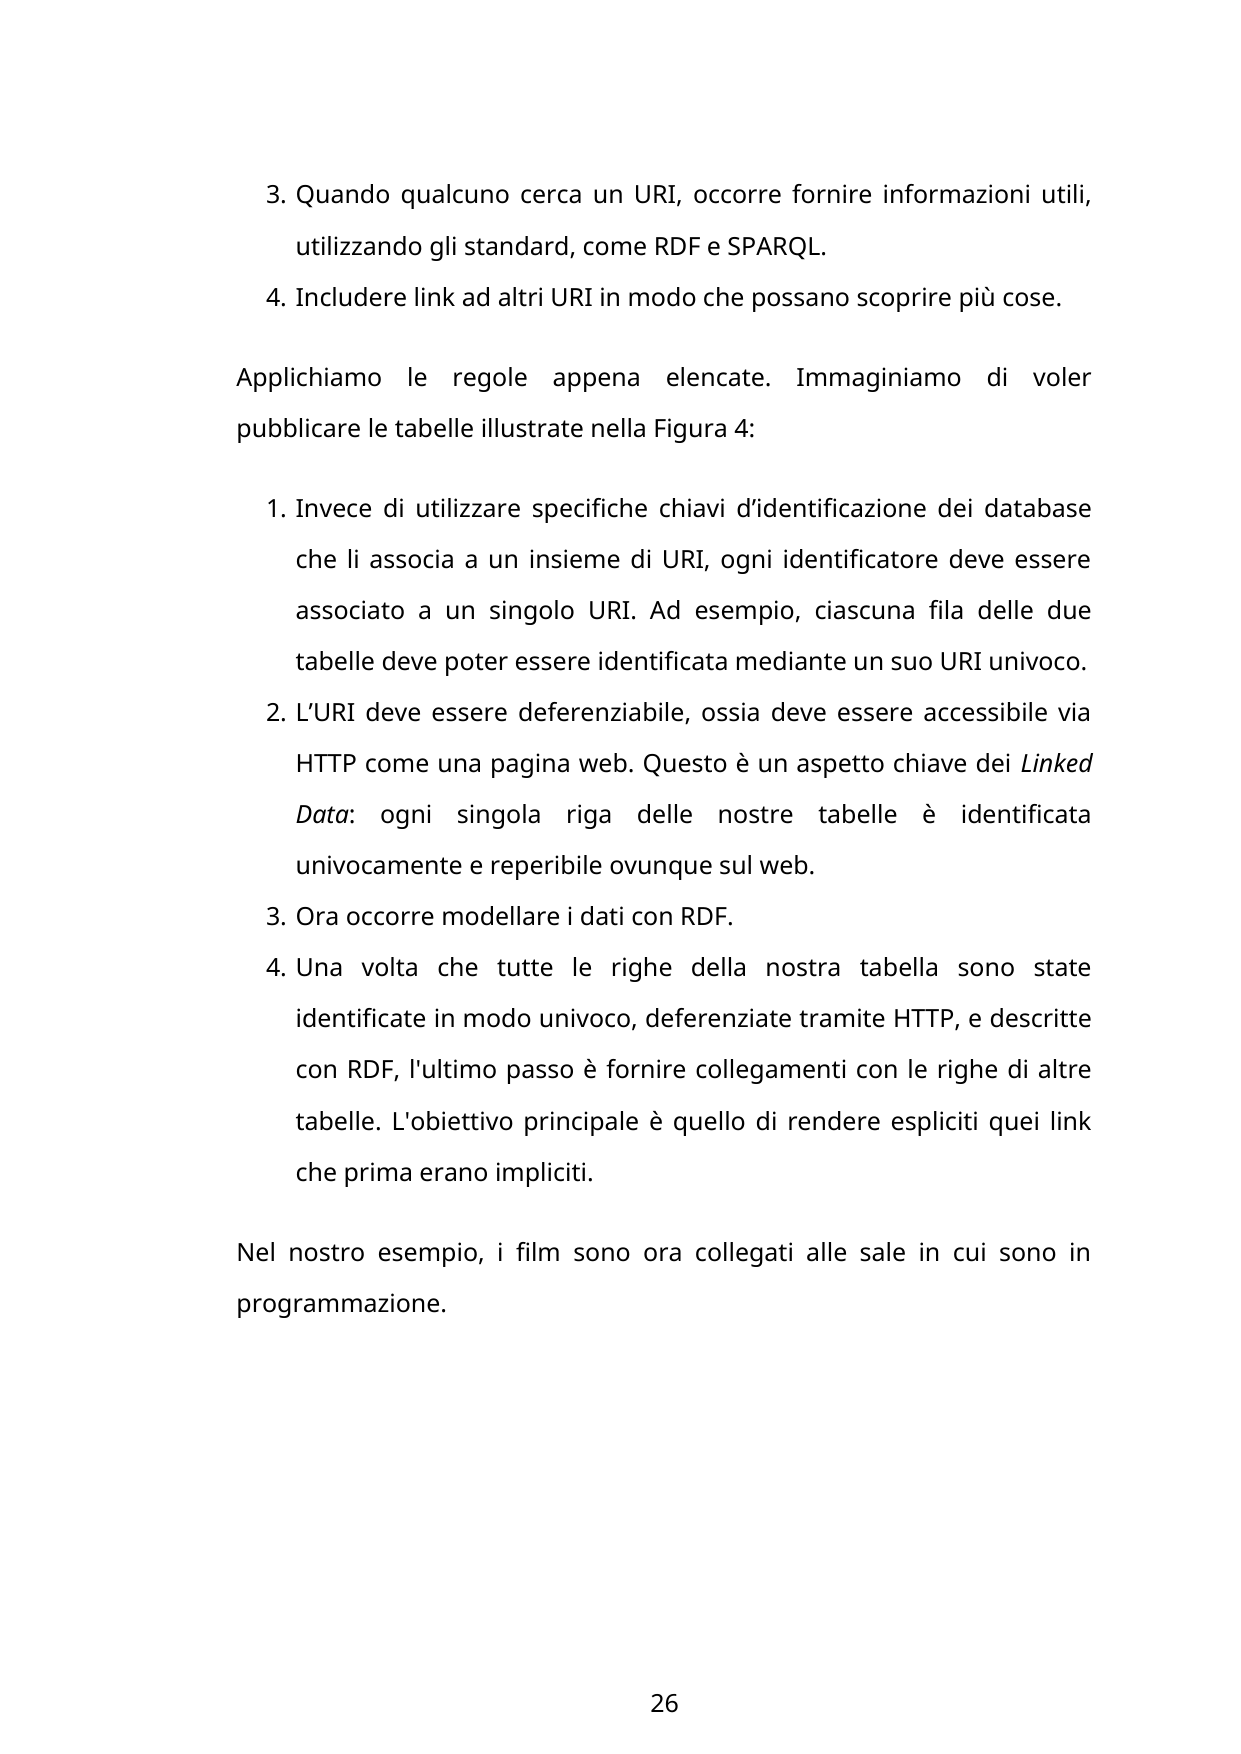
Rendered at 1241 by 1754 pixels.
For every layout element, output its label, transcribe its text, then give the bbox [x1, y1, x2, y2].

list Quando qualcuno cerca un URI, occorre fornire informazioni utili, utilizzando gli standard, come RDF e SPARQL. [266, 177, 1092, 262]
list Includere link ad altri URI in modo che possano scoprire più cose. [266, 279, 1092, 313]
list Una volta che tutte le righe della nostra tabella sono state identificate in modo univoco, deferenziate tramite HTTP, e descritte con RDF, l'ultimo passo è fornire collegamenti con le righe di altre tabelle. L'obiettivo principale è quello di rendere espliciti quei link che prima erano impliciti. [266, 950, 1092, 1188]
list Ora occorre modellare i dati con RDF. [266, 899, 1092, 933]
list L’URI deve essere deferenziabile, ossia deve essere accessibile via HTTP come una pagina web. Questo è un aspetto chiave dei Linked Data: ogni singola riga delle nostre tabelle è identificata univocamente e reperibile ovunque sul web. [266, 695, 1092, 882]
list Invece di utilizzare specifiche chiavi d’identificazione dei database che li associa a un insieme di URI, ogni identificatore deve essere associato a un singolo URI. Ad esempio, ciascuna fila delle due tabelle deve poter essere identificata mediante un suo URI univoco. [266, 491, 1092, 678]
text Applichiamo le regole appena elencate. Immaginiamo di voler pubblicare le tabelle illustrate nella Figura 4: [236, 359, 1092, 444]
text Nel nostro esempio, i film sono ora collegati alle sale in cui sono in programmazione. [236, 1234, 1092, 1319]
